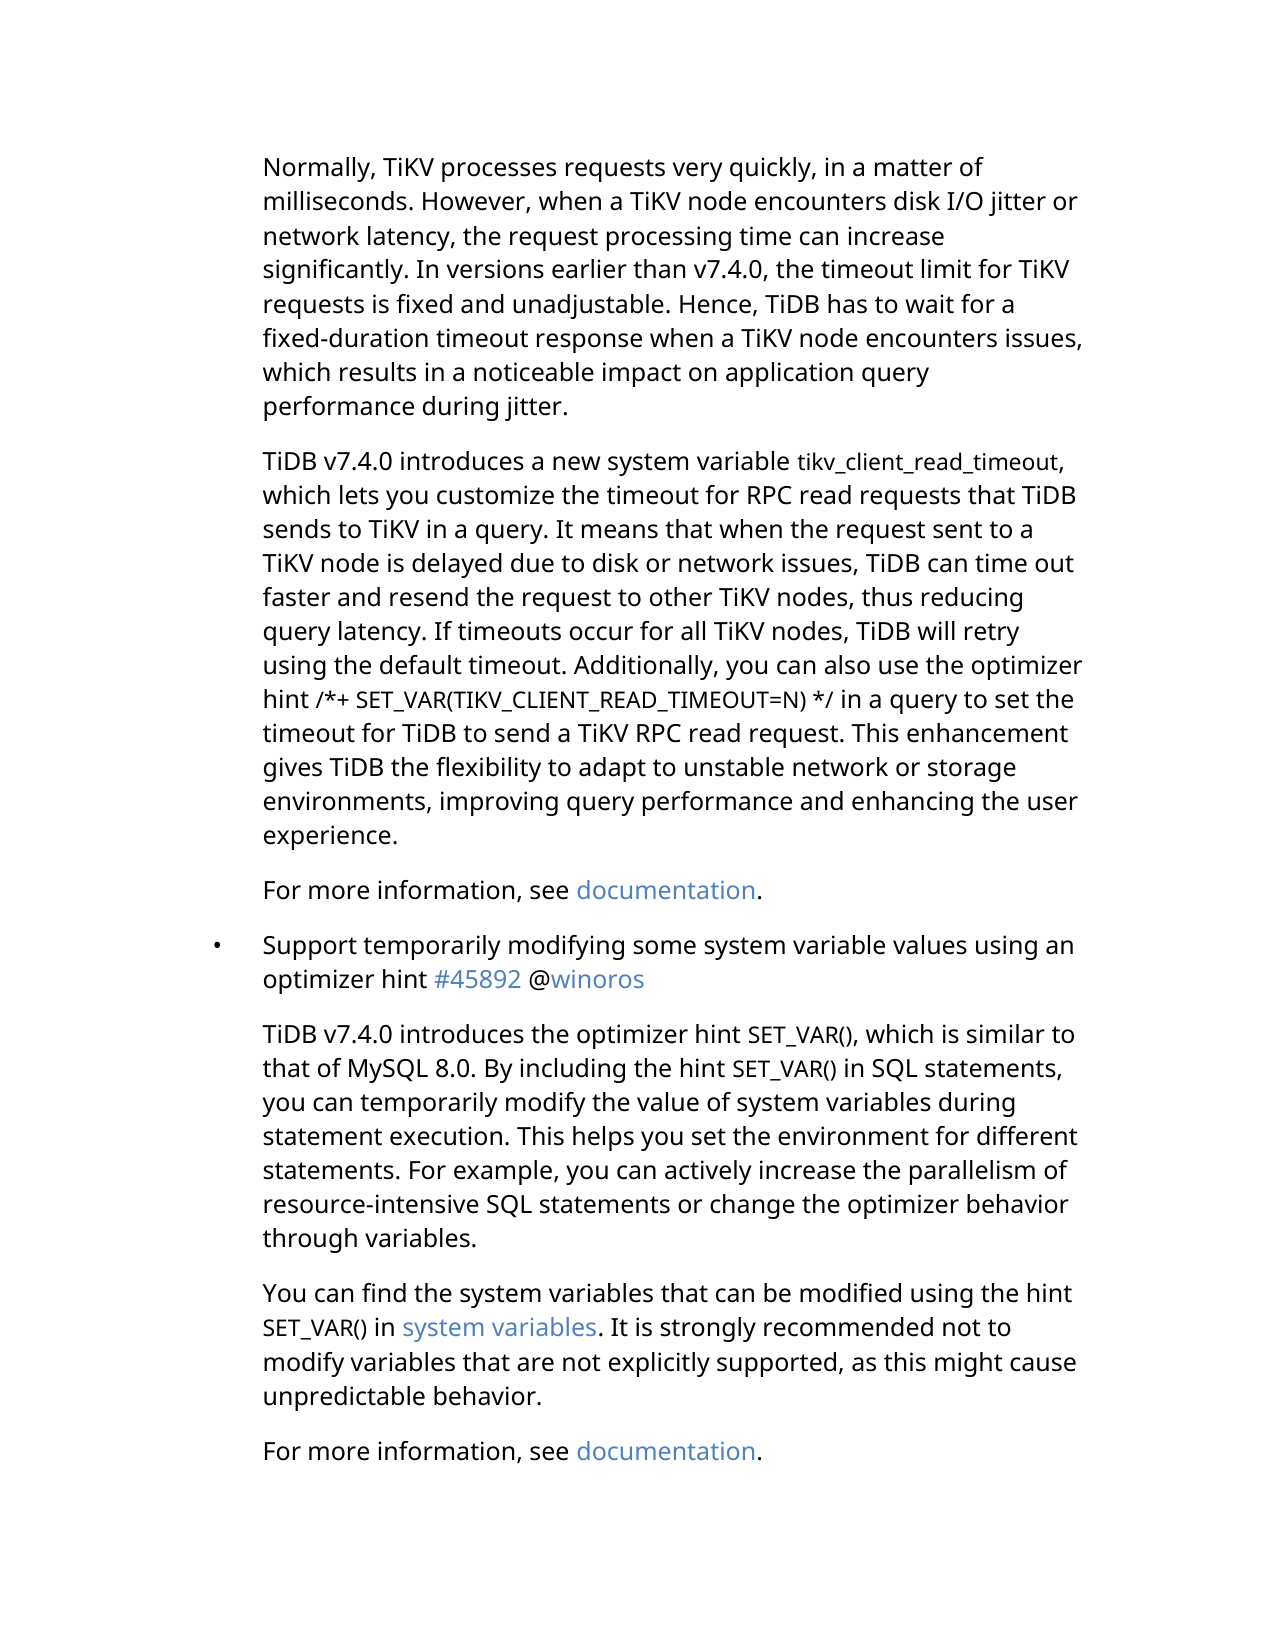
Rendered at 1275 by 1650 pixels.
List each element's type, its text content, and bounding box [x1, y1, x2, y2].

list TiDB v7.4.0 introduces a new system variable tikv_client_read_timeout, which lets you customize the timeout for RPC read requests that TiDB sends to TiKV in a query. It means that when the request sent to a TiKV node is delayed due to disk or network issues, TiDB can time out faster and resend the request to other TiKV nodes, thus reducing query latency. If timeouts occur for all TiKV nodes, TiDB will retry using the default timeout. Additionally, you can also use the optimizer hint /*+ SET_VAR(TIKV_CLIENT_READ_TIMEOUT=N) */ in a query to set the timeout for TiDB to send a TiKV RPC read request. This enhancement gives TiDB the flexibility to adapt to unstable network or storage environments, improving query performance and enhancing the user experience. [212, 443, 1087, 852]
list For more information, see documentation. [212, 873, 1087, 907]
list For more information, see documentation. [212, 1433, 1087, 1467]
list Normally, TiKV processes requests very quickly, in a matter of milliseconds. However, when a TiKV node encounters disk I/O jitter or network latency, the request processing time can increase significantly. In versions earlier than v7.4.0, the timeout limit for TiKV requests is fixed and unadjustable. Hence, TiDB has to wait for a fixed-duration timeout response when a TiKV node encounters issues, which results in a noticeable impact on application query performance during jitter. [212, 150, 1087, 422]
list Support temporarily modifying some system variable values using an optimizer hint #45892 @winoros [212, 928, 1087, 996]
